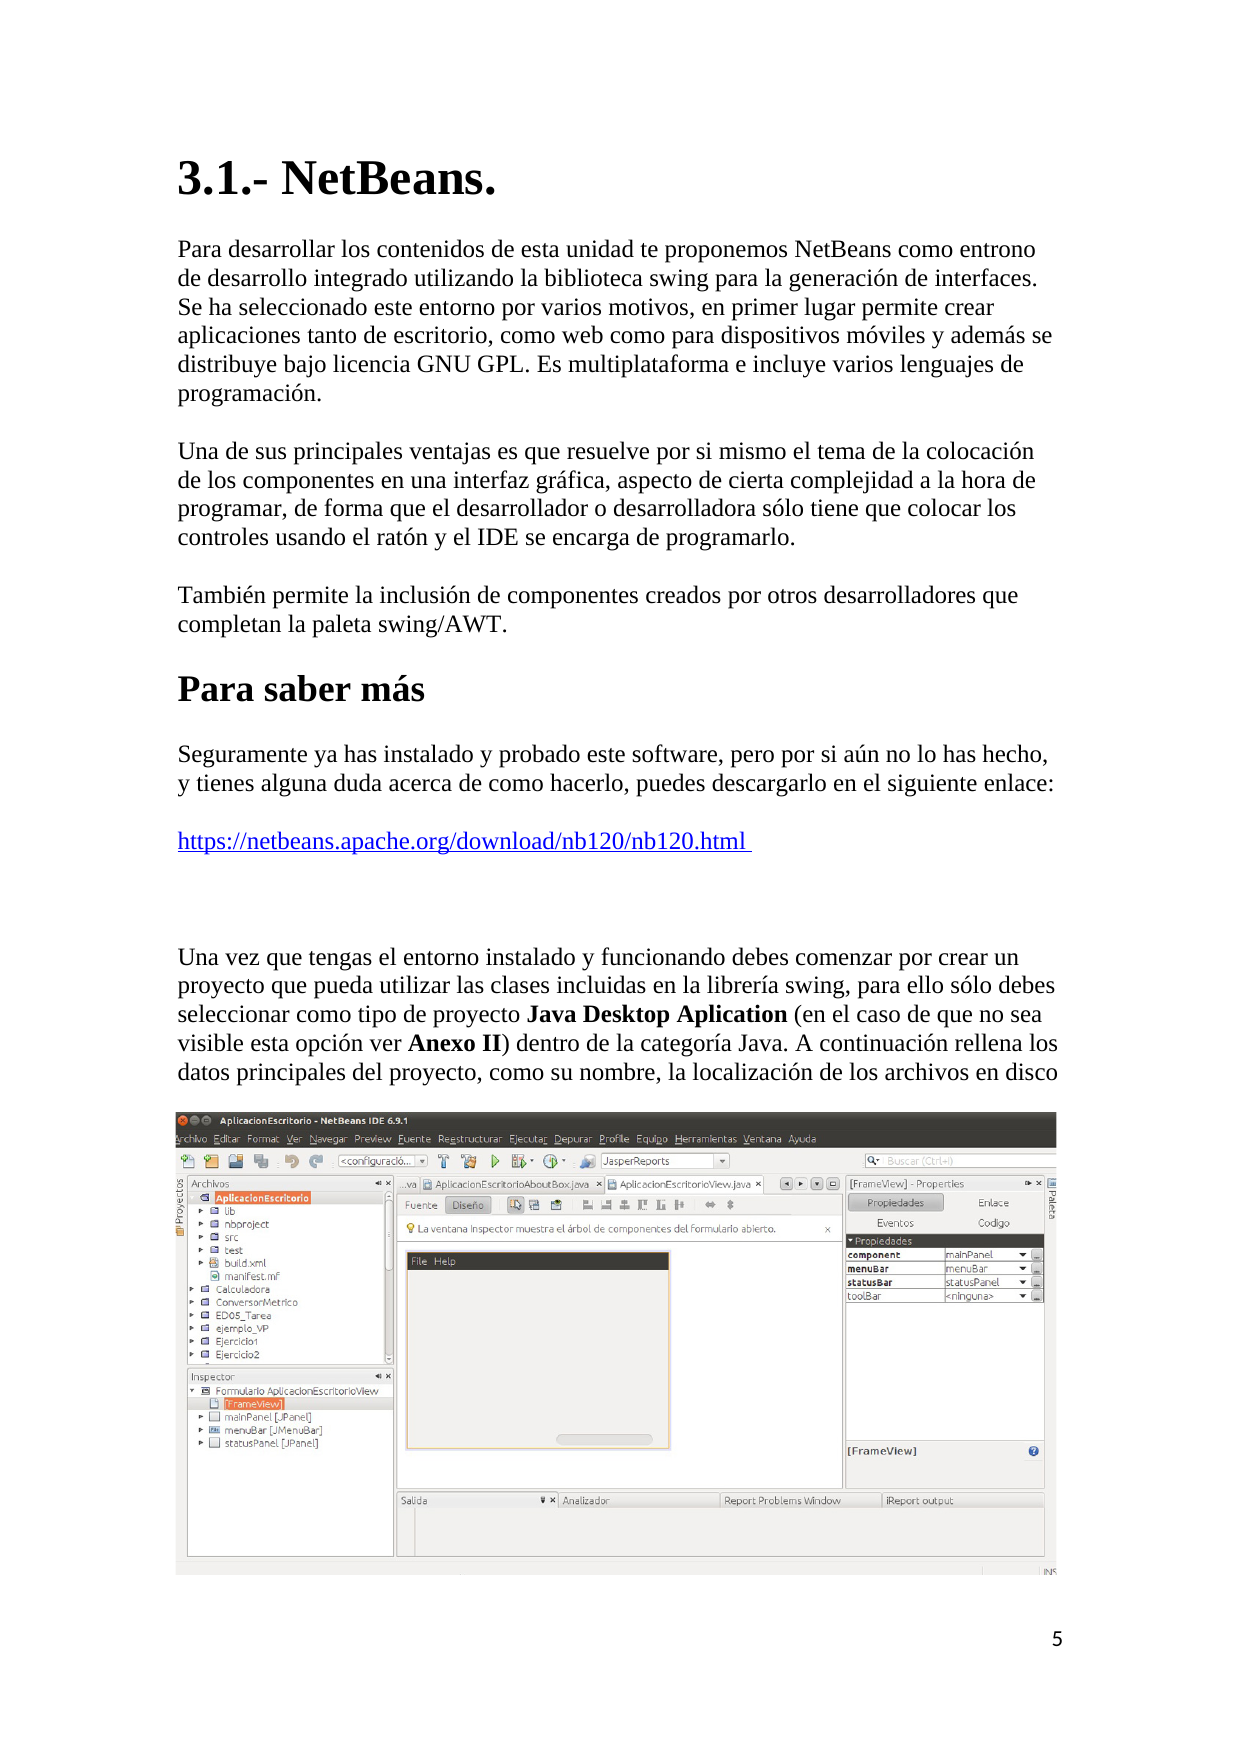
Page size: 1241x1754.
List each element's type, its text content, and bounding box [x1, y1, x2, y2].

text Para saber más [177, 667, 1063, 710]
text Una de sus principales ventajas es que resuelve por si mismo el tema de la colocación de los componentes en una interfaz gráfica, aspecto de cierta complejidad a la hora de programar, de forma que el desarrollador o desarrolladora sólo tiene que colocar los controles usando el ratón y el IDE se encarga de programarlo. [177, 436, 1063, 551]
text Para desarrollar los contenidos de esta unidad te proponemos NetBeans como entrono de desarrollo integrado utilizando la biblioteca swing para la generación de interfaces. Se ha seleccionado este entorno por varios motivos, en primer lugar permite crear aplicaciones tanto de escritorio, como web como para dispositivos móviles y además se distribuye bajo licencia GNU GPL. Es multiplataforma e incluye varios lenguajes de programación. [177, 234, 1063, 407]
text Una vez que tengas el entorno instalado y funcionando debes comenzar por crear un proyecto que pueda utilizar las clases incluidas en la librería swing, para ello sólo debes seleccionar como tipo de proyecto Java Desktop Aplication (en el caso de que no sea visible esta opción ver Anexo II) dentro de la categoría Java. A continuación rellena los datos principales del proyecto, como su nombre, la localización de los archivos en disco y si es una aplicación básica o de base de datos (de momento elegiremos la primera opción). Cuando lo hayas hecho te aparecerá una pantalla como la de la imagen. [177, 942, 1063, 1085]
text 3.1.- NetBeans. [177, 148, 1063, 205]
text Seguramente ya has instalado y probado este software, pero por si aún no lo has hecho, y tienes alguna duda acerca de como hacerlo, puedes descargarlo en el siguiente enlace: [177, 739, 1063, 797]
text https://netbeans.apache.org/download/nb120/nb120.html [177, 826, 1063, 854]
picture [175, 1112, 1057, 1575]
text También permite la inclusión de componentes creados por otros desarrolladores que completan la paleta swing/AWT. [177, 580, 1063, 638]
